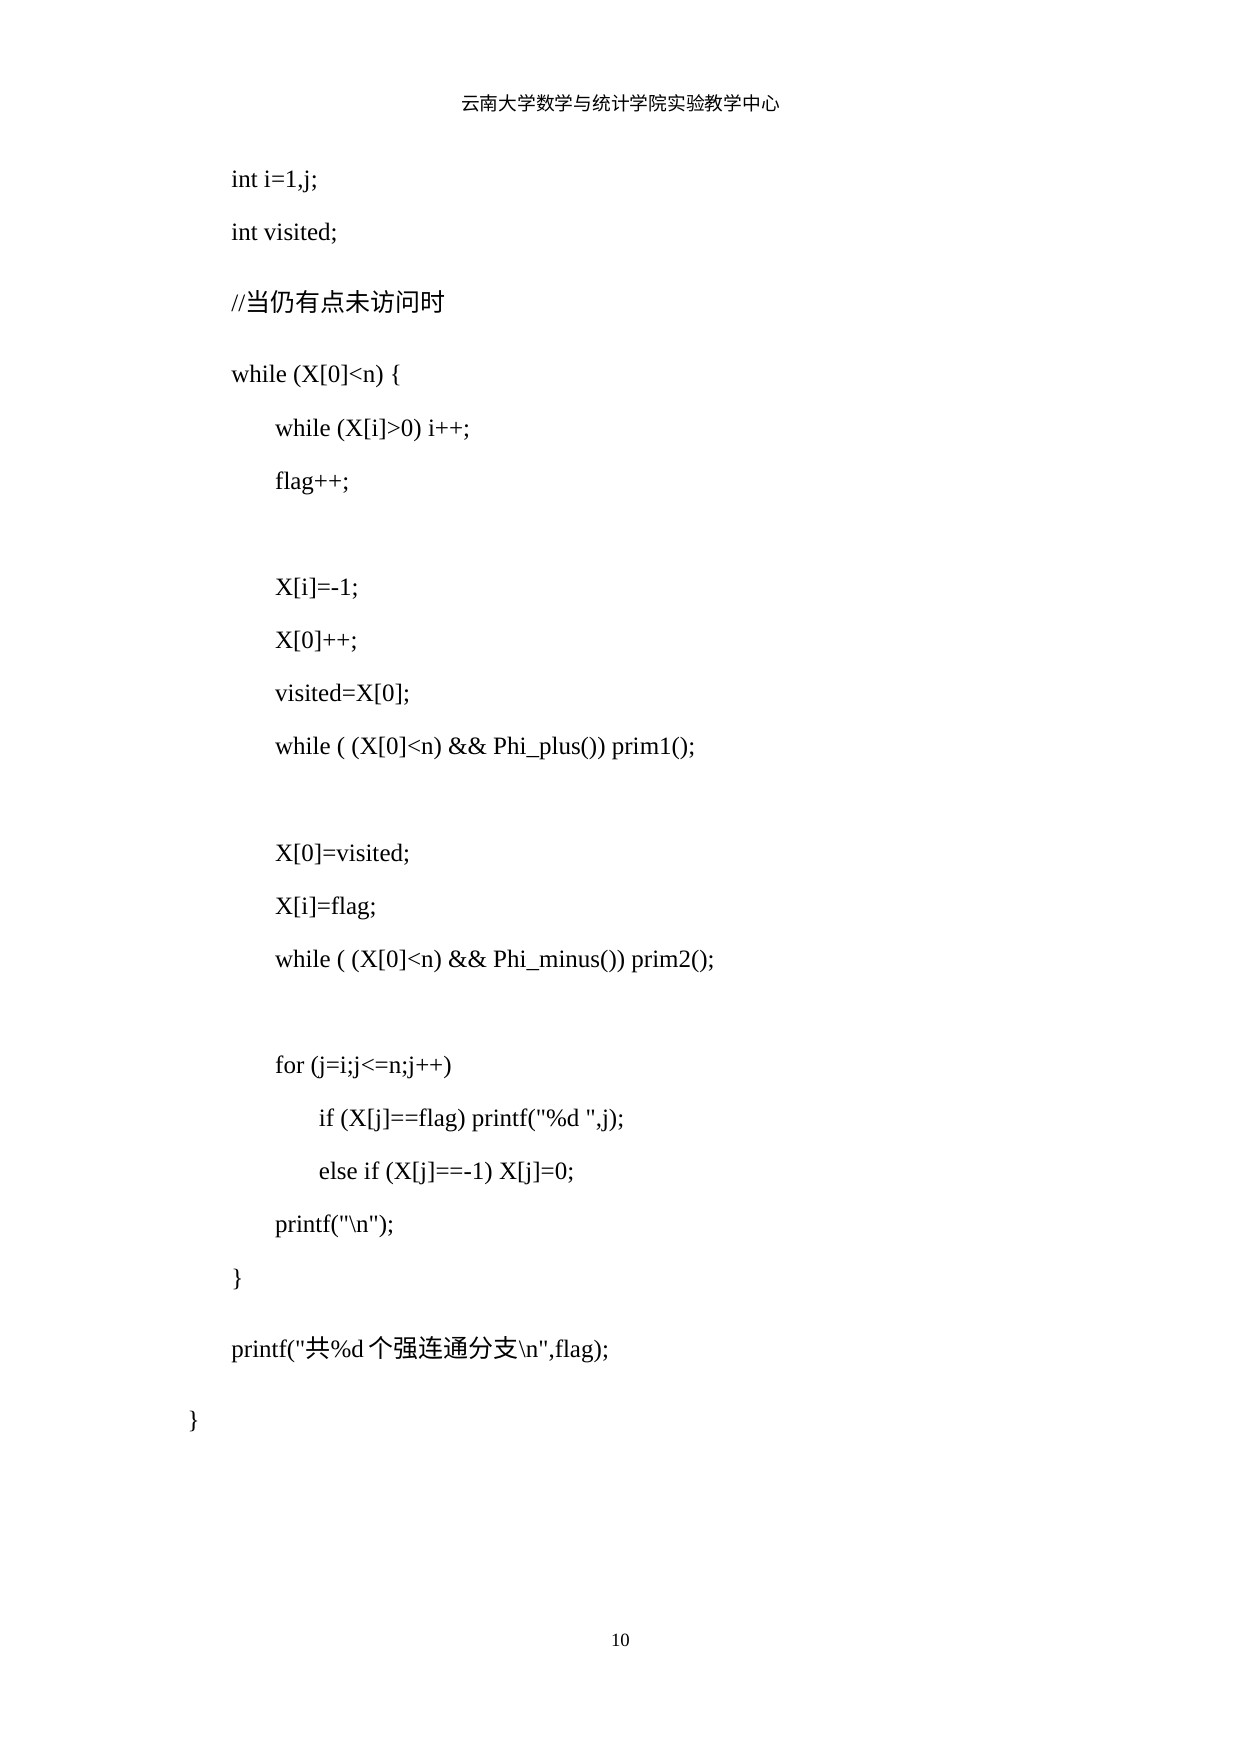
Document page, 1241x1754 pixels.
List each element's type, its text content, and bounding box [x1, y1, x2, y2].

text flag++; [187, 464, 1053, 496]
text else if (X[j]==-1) X[j]=0; [187, 1154, 1053, 1187]
text if (X[j]==flag) printf("%d ",j); [187, 1101, 1053, 1134]
text } [187, 1403, 1053, 1436]
text X[0]=visited; [187, 836, 1053, 868]
text //当仍有点未访问时 [187, 268, 1053, 333]
text } [187, 1261, 1053, 1293]
text X[i]=flag; [187, 889, 1053, 921]
text printf("共%d个强连通分支\n",flag); [187, 1314, 1053, 1379]
text X[i]=-1; [187, 570, 1053, 603]
text int visited; [187, 215, 1053, 248]
text visited=X[0]; [187, 676, 1053, 709]
text X[0]++; [187, 623, 1053, 656]
text int i=1,j; [187, 162, 1053, 194]
text while ( (X[0]<n) && Phi_plus()) prim1(); [187, 729, 1053, 762]
text for (j=i;j<=n;j++) [187, 1048, 1053, 1081]
text printf("\n"); [187, 1208, 1053, 1240]
text while ( (X[0]<n) && Phi_minus()) prim2(); [187, 942, 1053, 974]
text while (X[i]>0) i++; [187, 411, 1053, 443]
text while (X[0]<n) { [187, 358, 1053, 390]
